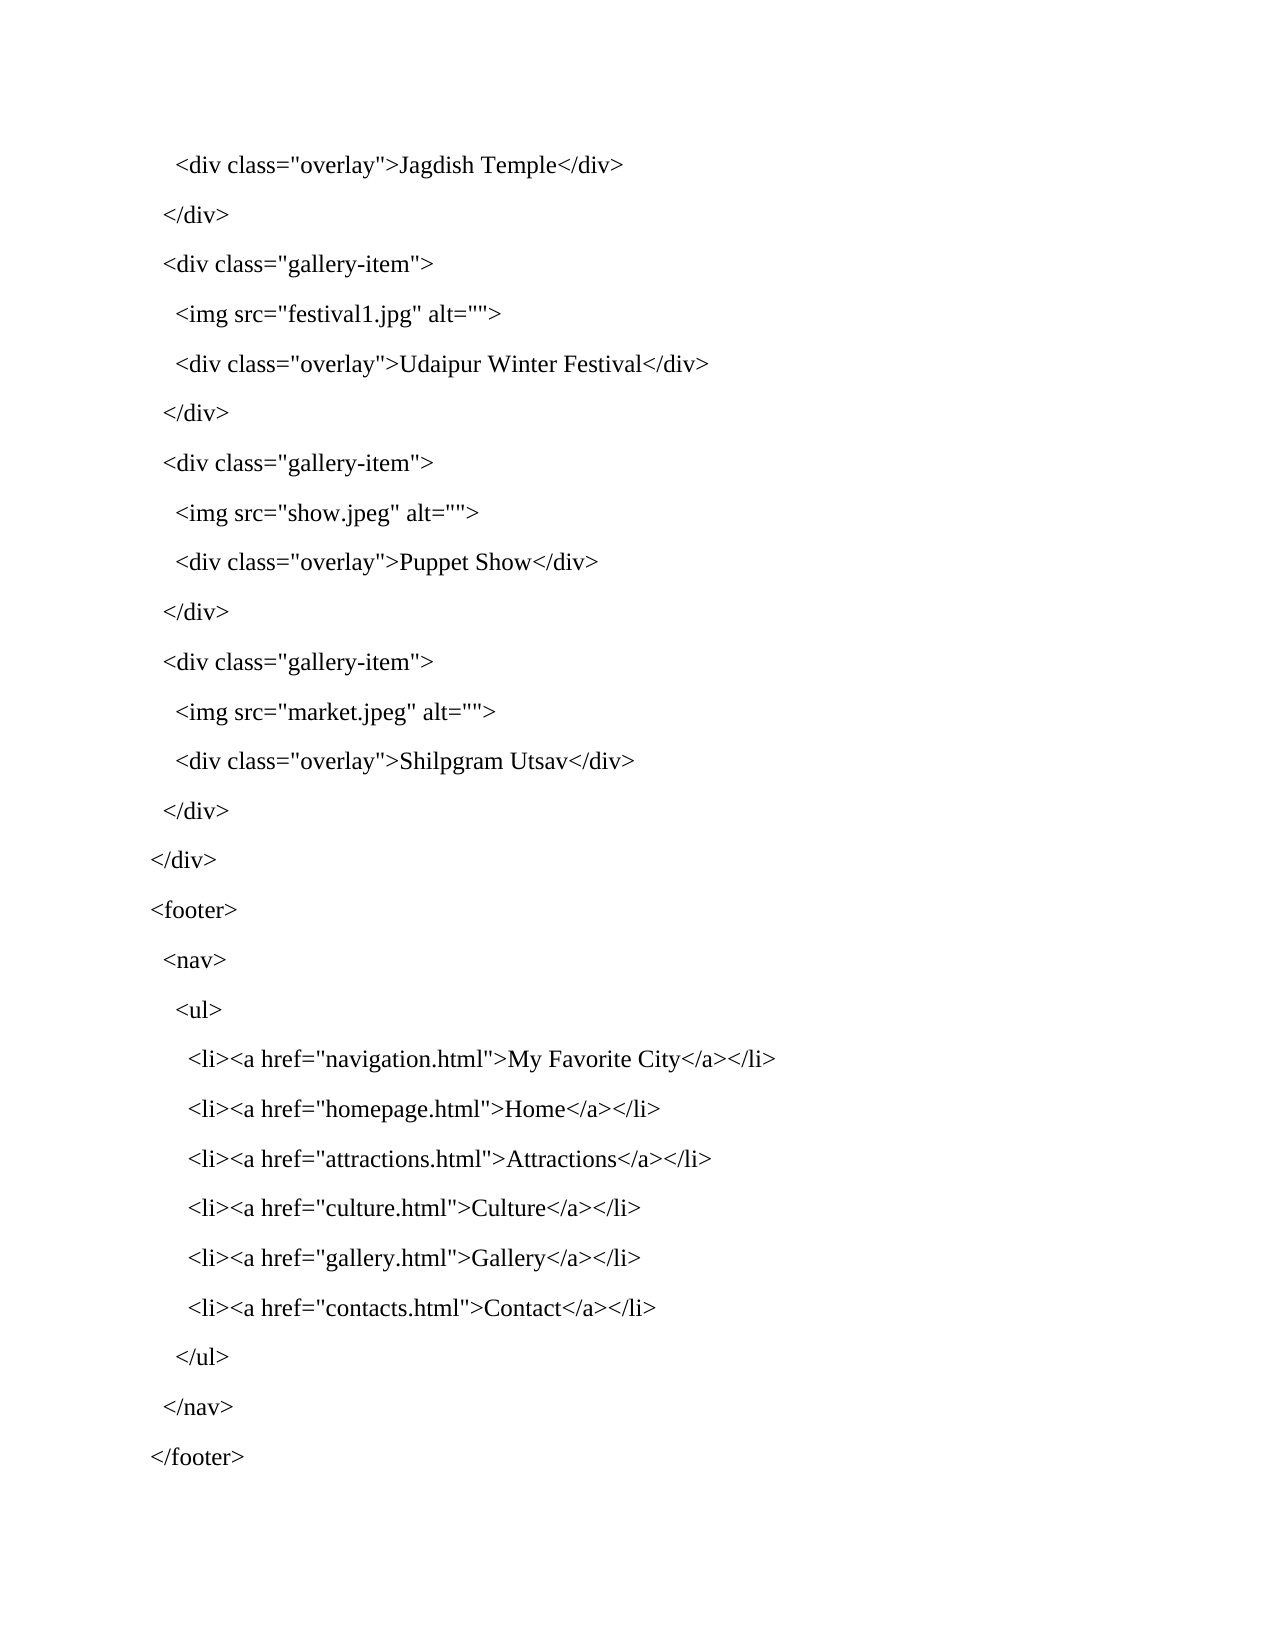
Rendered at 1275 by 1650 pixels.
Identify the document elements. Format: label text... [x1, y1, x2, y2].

text <div class="overlay">Udaipur Winter Festival</div> [150, 349, 1125, 377]
text <footer> [150, 895, 1125, 924]
text </div> [150, 846, 1125, 874]
text <div class="gallery-item"> [150, 249, 1125, 278]
text <li><a href="homepage.html">Home</a></li> [150, 1094, 1125, 1123]
text <img src="festival1.jpg" alt=""> [150, 299, 1125, 328]
text <div class="overlay">Jagdish Temple</div> [150, 150, 1125, 179]
text </footer> [150, 1442, 1125, 1471]
text <li><a href="contacts.html">Contact</a></li> [150, 1293, 1125, 1322]
text <li><a href="culture.html">Culture</a></li> [150, 1193, 1125, 1222]
text <nav> [150, 945, 1125, 974]
text <div class="gallery-item"> [150, 448, 1125, 477]
text <li><a href="attractions.html">Attractions</a></li> [150, 1144, 1125, 1172]
text <img src="market.jpeg" alt=""> [150, 697, 1125, 725]
text </div> [150, 597, 1125, 626]
text </ul> [150, 1342, 1125, 1371]
text <img src="show.jpeg" alt=""> [150, 498, 1125, 527]
text </div> [150, 200, 1125, 228]
text <div class="gallery-item"> [150, 647, 1125, 676]
text </div> [150, 796, 1125, 825]
text <div class="overlay">Shilpgram Utsav</div> [150, 746, 1125, 775]
text <ul> [150, 995, 1125, 1023]
text <div class="overlay">Puppet Show</div> [150, 547, 1125, 576]
text <li><a href="gallery.html">Gallery</a></li> [150, 1243, 1125, 1272]
text <li><a href="navigation.html">My Favorite City</a></li> [150, 1044, 1125, 1073]
text </nav> [150, 1392, 1125, 1421]
text </div> [150, 398, 1125, 427]
